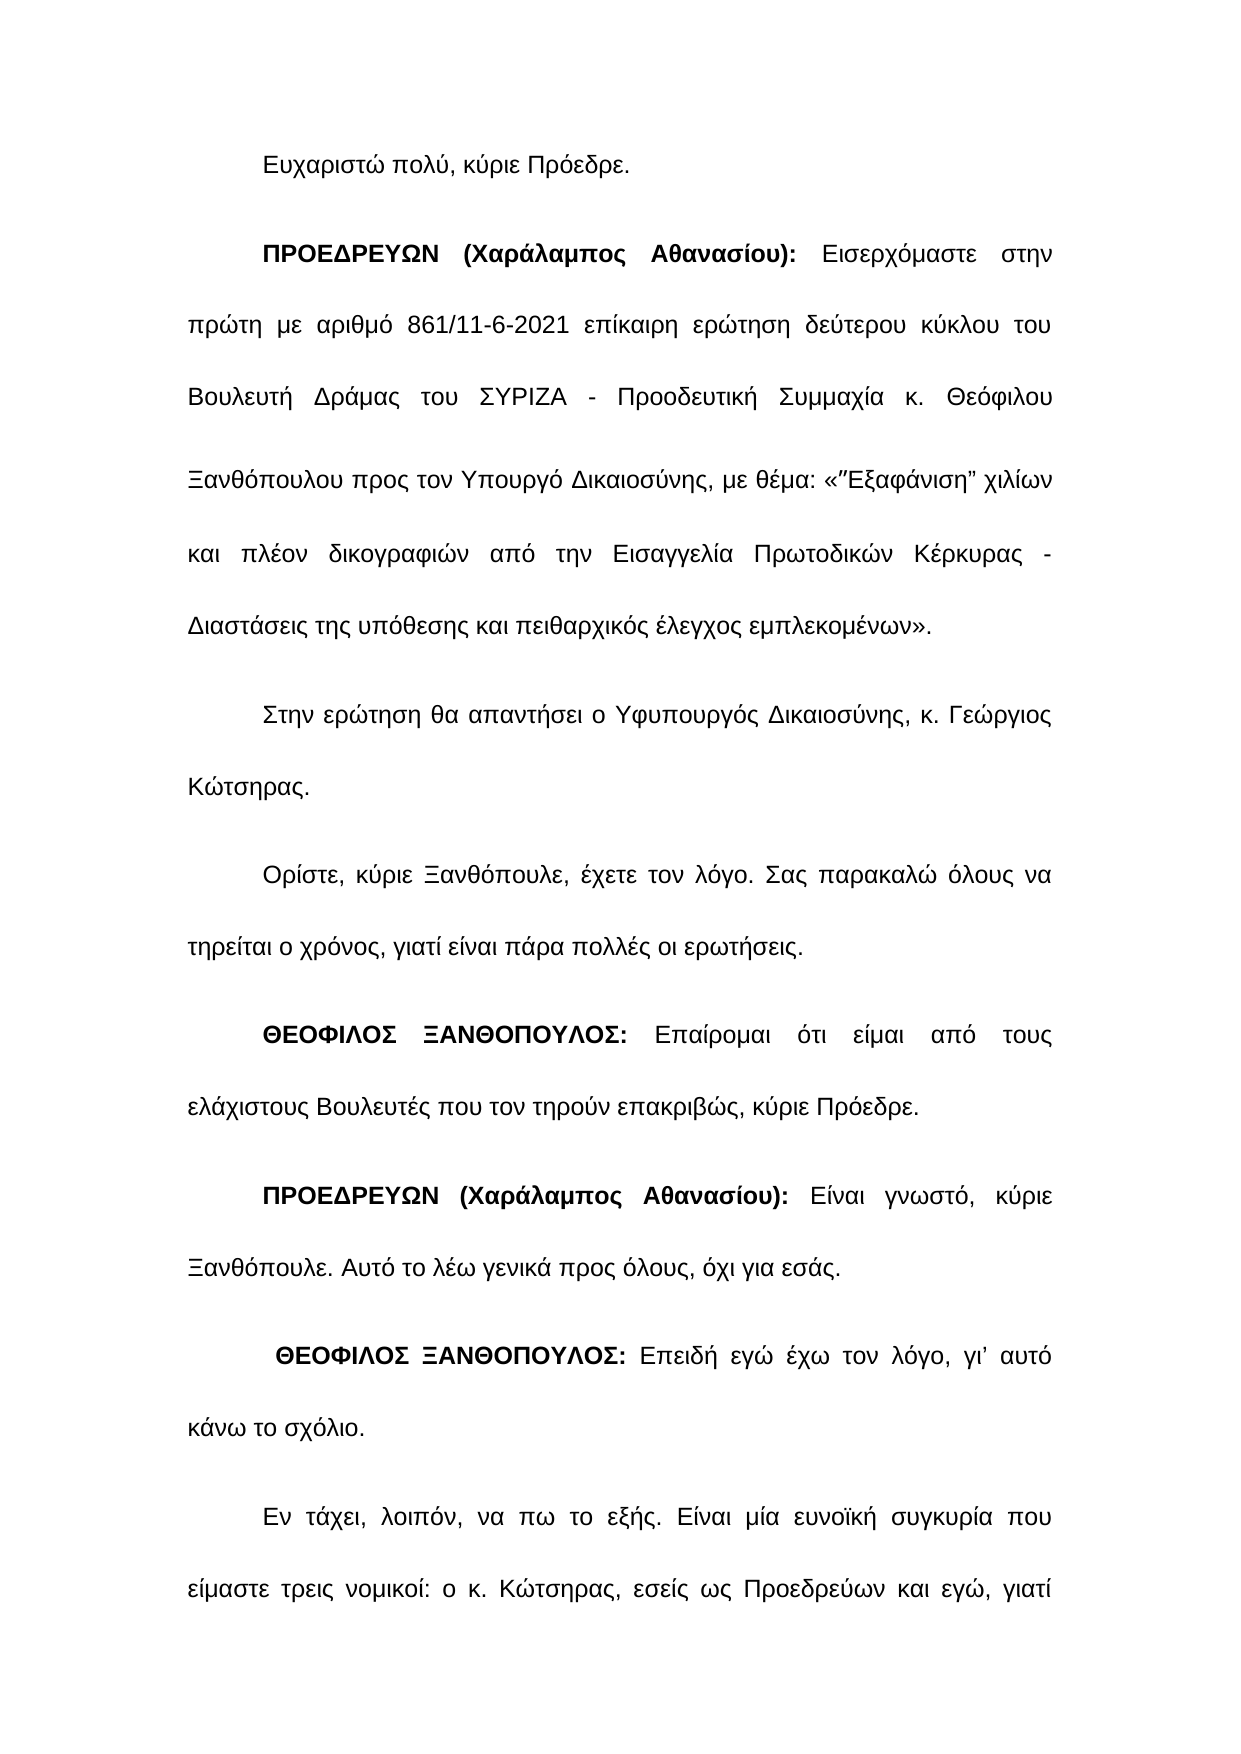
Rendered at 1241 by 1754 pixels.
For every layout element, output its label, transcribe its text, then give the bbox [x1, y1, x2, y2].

text ΠΡΟΕΔΡΕΥΩΝ (Χαράλαμπος Αθανασίου): Εισερχόμαστε στην πρώτη με αριθμό 861/11-6-2021 επίκαιρη ερώτηση δεύτερου κύκλου του Βουλευτή Δράμας του ΣΥΡΙΖΑ - Προοδευτική Συμμαχία κ. Θεόφιλου Ξανθόπουλου προς τον Υπουργό Δικαιοσύνης, με θέμα: «”Εξαφάνιση” χιλίων και πλέον δικογραφιών από την Εισαγγελία Πρωτοδικών Κέρκυρας - Διαστάσεις της υπόθεσης και πειθαρχικός έλεγχος εμπλεκομένων». [187, 238, 1053, 640]
text Στην ερώτηση θα απαντήσει ο Υφυπουργός Δικαιοσύνης, κ. Γεώργιος Κώτσηρας. [187, 700, 1053, 800]
text ΘΕΟΦΙΛΟΣ ΞΑΝΘΟΠΟΥΛΟΣ: Επειδή εγώ έχω τον λόγο, γι’ αυτό κάνω το σχόλιο. [187, 1341, 1053, 1442]
text ΠΡΟΕΔΡΕΥΩΝ (Χαράλαμπος Αθανασίου): Είναι γνωστό, κύριε Ξανθόπουλε. Αυτό το λέω γενικά προς όλους, όχι για εσάς. [187, 1181, 1053, 1282]
text Ευχαριστώ πολύ, κύριε Πρόεδρε. [187, 150, 1053, 179]
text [187, 1502, 1053, 1602]
text Ορίστε, κύριε Ξανθόπουλε, έχετε τον λόγο. Σας παρακαλώ όλους να τηρείται ο χρόνος, γιατί είναι πάρα πολλές οι ερωτήσεις. [187, 860, 1053, 961]
text ΘΕΟΦΙΛΟΣ ΞΑΝΘΟΠΟΥΛΟΣ: Επαίρομαι ότι είμαι από τους ελάχιστους Βουλευτές που τον τηρούν επακριβώς, κύριε Πρόεδρε. [187, 1021, 1053, 1121]
